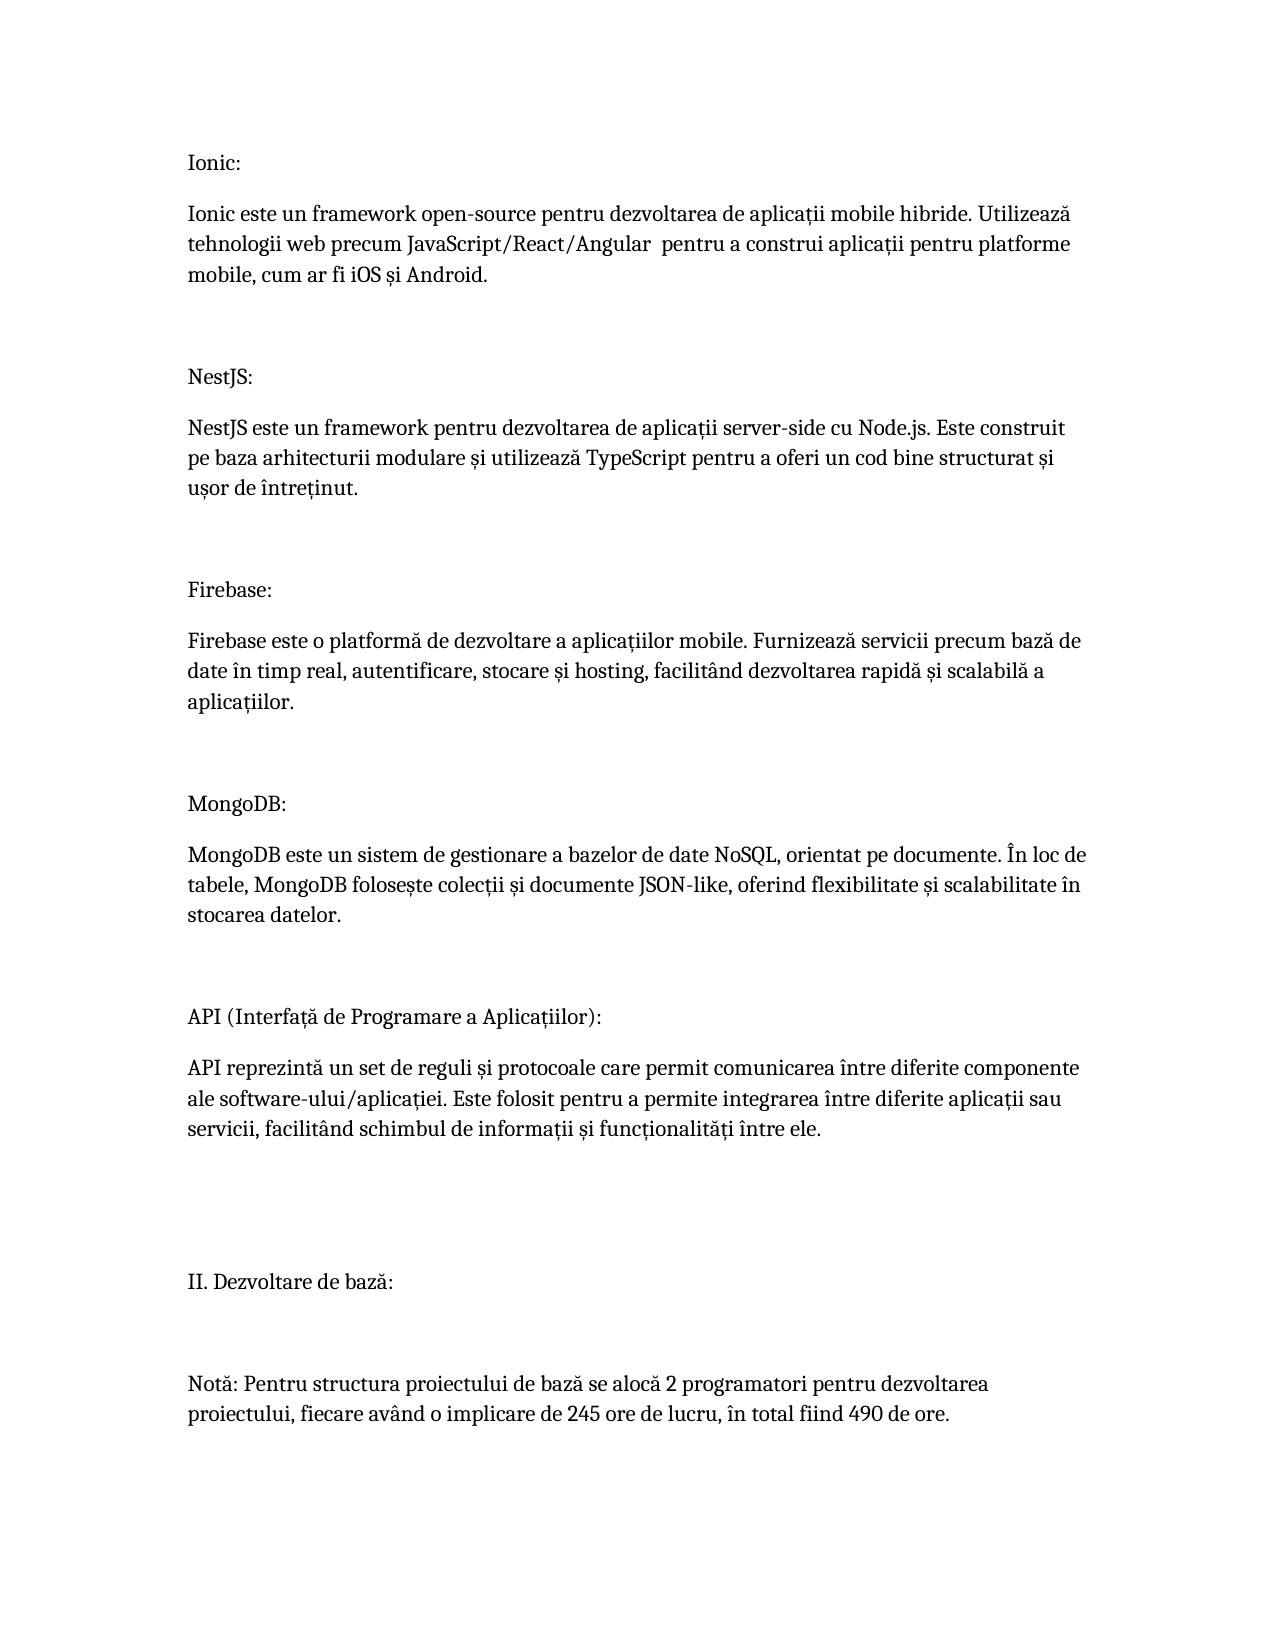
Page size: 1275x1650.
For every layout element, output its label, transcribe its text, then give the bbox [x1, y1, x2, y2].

text MongoDB este un sistem de gestionare a bazelor de date NoSQL, orientat pe documente. În loc de tabele, MongoDB folosește colecții și documente JSON-like, oferind flexibilitate și scalabilitate în stocarea datelor. [187, 842, 1087, 928]
text API reprezintă un set de reguli și protocoale care permit comunicarea între diferite componente ale software-ului/aplicației. Este folosit pentru a permite integrarea între diferite aplicații sau servicii, facilitând schimbul de informații și funcționalități între ele. [187, 1055, 1087, 1142]
text Notă: Pentru structura proiectului de bază se alocă 2 programatori pentru dezvoltarea proiectului, fiecare având o implicare de 245 ore de lucru, în total fiind 490 de ore. [187, 1371, 1087, 1427]
text NestJS este un framework pentru dezvoltarea de aplicații server-side cu Node.js. Este construit pe baza arhitecturii modulare și utilizează TypeScript pentru a oferi un cod bine structurat și ușor de întreținut. [187, 414, 1087, 501]
text Firebase este o platformă de dezvoltare a aplicațiilor mobile. Furnizează servicii precum bază de date în timp real, autentificare, stocare și hosting, facilitând dezvoltarea rapidă și scalabilă a aplicațiilor. [187, 628, 1087, 715]
text Ionic: [187, 150, 1087, 176]
text API (Interfață de Programare a Aplicațiilor): [187, 1004, 1087, 1031]
text Firebase: [187, 577, 1087, 603]
text NestJS: [187, 363, 1087, 390]
text Ionic este un framework open-source pentru dezvoltarea de aplicații mobile hibride. Utilizează tehnologii web precum JavaScript/React/Angular pentru a construi aplicații pentru platforme mobile, cum ar fi iOS și Android. [187, 201, 1087, 288]
text II. Dezvoltare de bază: [187, 1269, 1087, 1295]
text MongoDB: [187, 791, 1087, 817]
